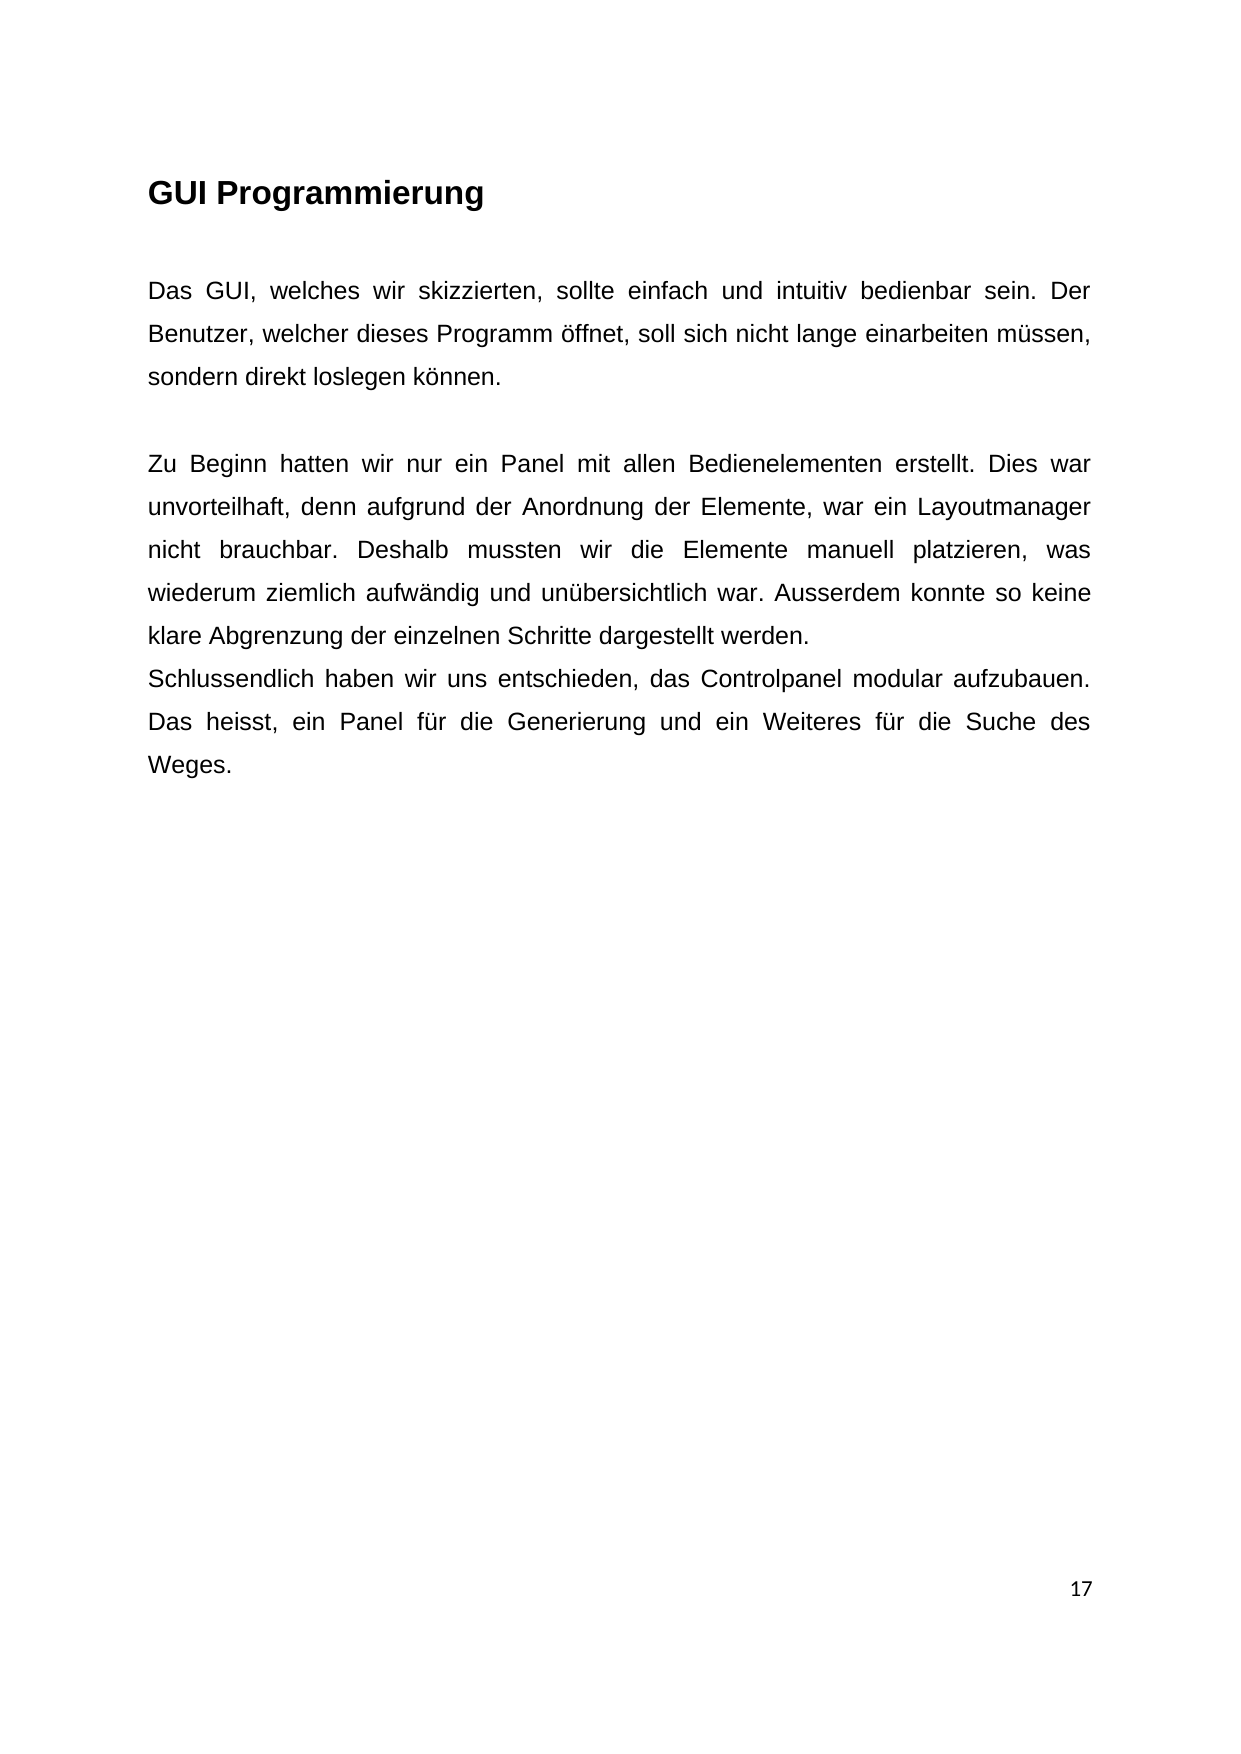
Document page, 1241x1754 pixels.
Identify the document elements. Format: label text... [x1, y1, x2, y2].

text Zu Beginn hatten wir nur ein Panel mit allen Bedienelementen erstellt. Dies war unvorteilhaft, denn aufgrund der Anordnung der Elemente, war ein Layoutmanager nicht brauchbar. Deshalb mussten wir die Elemente manuell platzieren, was wiederum ziemlich aufwändig und unübersichtlich war. Ausserdem konnte so keine klare Abgrenzung der einzelnen Schritte dargestellt werden. [148, 449, 1092, 650]
text Das GUI, welches wir skizzierten, sollte einfach und intuitiv bedienbar sein. Der Benutzer, welcher dieses Programm öffnet, soll sich nicht lange einarbeiten müssen, sondern direkt loslegen können. [148, 276, 1092, 391]
text Schlussendlich haben wir uns entschieden, das Controlpanel modular aufzubauen. Das heisst, ein Panel für die Generierung und ein Weiteres für die Suche des Weges. [148, 664, 1092, 779]
subtitle GUI Programmierung [148, 173, 1092, 211]
